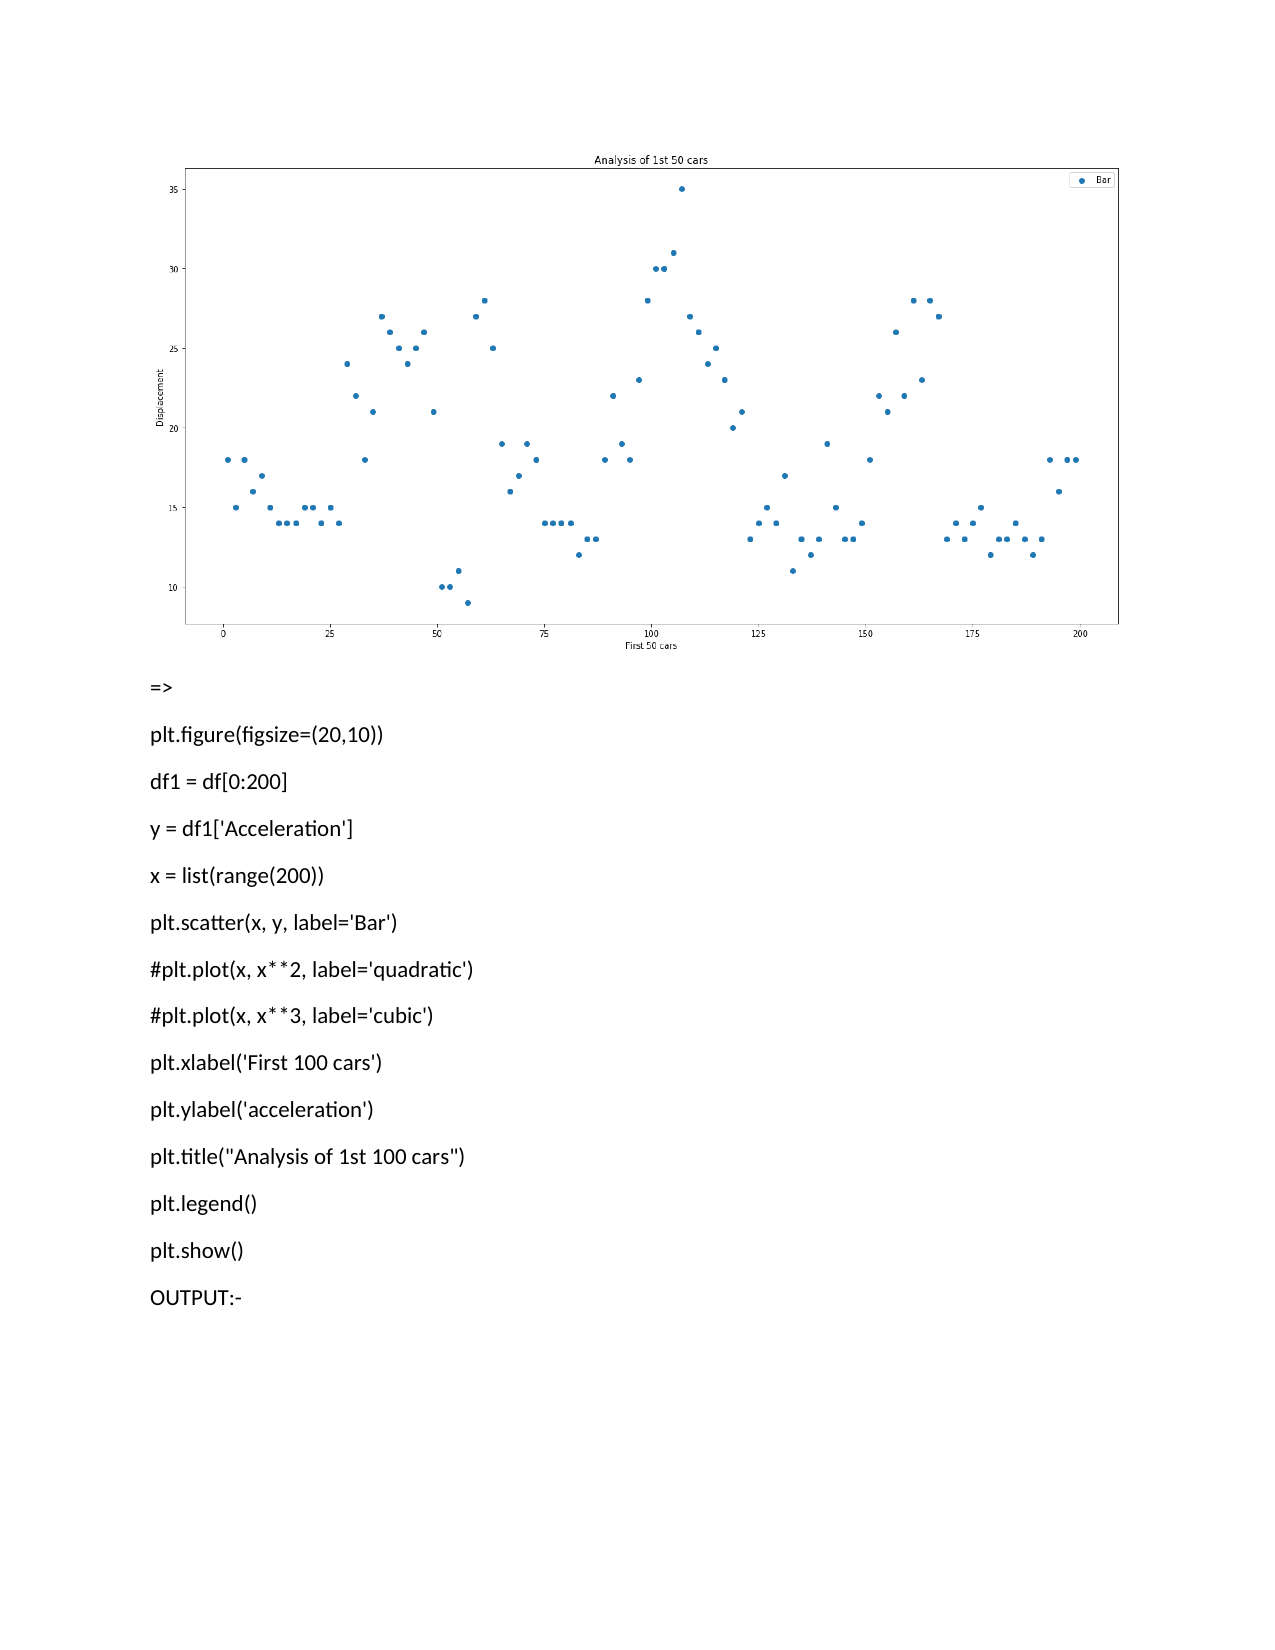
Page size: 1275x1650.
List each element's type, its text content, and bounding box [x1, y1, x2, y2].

text plt.xlabel('First 100 cars') [150, 1048, 1125, 1076]
text y = df1['Acceleration'] [150, 814, 1125, 842]
text plt.figure(figsize=(20,10)) [150, 720, 1125, 748]
text df1 = df[0:200] [150, 767, 1125, 795]
text plt.title("Analysis of 1st 100 cars") [150, 1142, 1125, 1170]
text #plt.plot(x, x**2, label='quadratic') [150, 955, 1125, 983]
text plt.legend() [150, 1189, 1125, 1217]
text plt.show() [150, 1236, 1125, 1264]
text plt.scatter(x, y, label='Bar') [150, 908, 1125, 936]
text #plt.plot(x, x**3, label='cubic') [150, 1002, 1125, 1029]
text => [150, 673, 1125, 701]
picture [150, 150, 1125, 655]
text x = list(range(200)) [150, 861, 1125, 889]
text plt.ylabel('acceleration') [150, 1095, 1125, 1123]
text OUTPUT:- [150, 1283, 1125, 1311]
